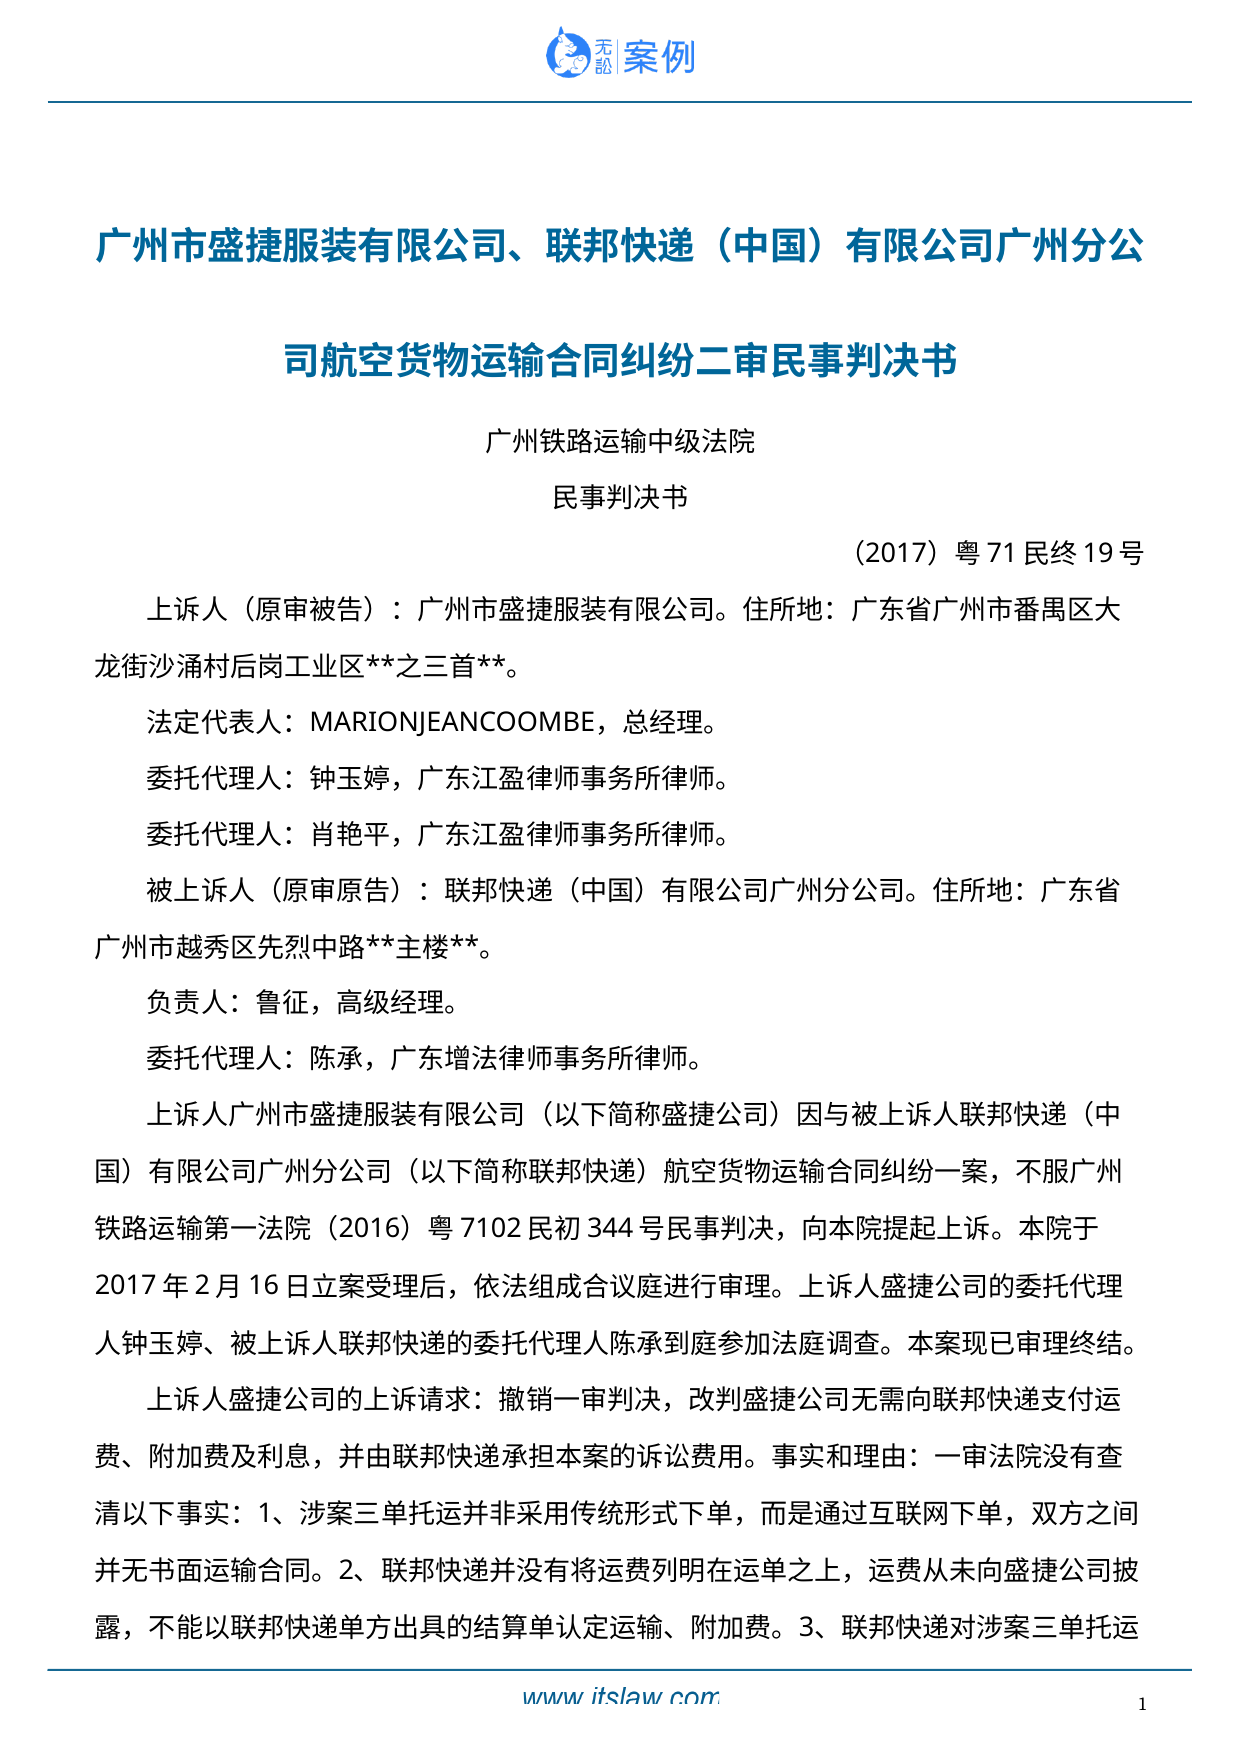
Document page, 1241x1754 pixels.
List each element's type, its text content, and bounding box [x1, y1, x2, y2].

picture [546, 26, 694, 78]
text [94, 1375, 1146, 1648]
text 广州铁路运输中级法院 [94, 418, 1146, 462]
text 法定代表人：MARIONJEANCOOMBE，总经理。 [94, 698, 1146, 743]
text 上诉人（原审被告）：广州市盛捷服装有限公司。住所地：广东省广州市番禺区大龙街沙涌村后岗工业区**之三首**。 [94, 586, 1146, 687]
text 广州市盛捷服装有限公司、联邦快递（中国）有限公司广州分公司航空货物运输合同纠纷二审民事判决书 [94, 85, 1146, 402]
text 委托代理人：陈承，广东增法律师事务所律师。 [94, 1035, 1146, 1079]
picture [523, 1687, 720, 1704]
text （2017）粤71民终19号 [94, 530, 1146, 574]
text 委托代理人：钟玉婷，广东江盈律师事务所律师。 [94, 754, 1146, 798]
text 负责人：鲁征，高级经理。 [94, 979, 1146, 1023]
text 被上诉人（原审原告）：联邦快递（中国）有限公司广州分公司。住所地：广东省广州市越秀区先烈中路**主楼**。 [94, 866, 1146, 967]
text 委托代理人：肖艳平，广东江盈律师事务所律师。 [94, 810, 1146, 854]
text 上诉人广州市盛捷服装有限公司（以下简称盛捷公司）因与被上诉人联邦快递（中国）有限公司广州分公司（以下简称联邦快递）航空货物运输合同纠纷一案，不服广州铁路运输第一法院（2016）粤7102民初344号民事判决，向本院提起上诉。本院于2017年2月16日立案受理后，依法组成合议庭进行审理。上诉人盛捷公司的委托代理人钟玉婷、被上诉人联邦快递的委托代理人陈承到庭参加法庭调查。本案现已审理终结。 [94, 1091, 1146, 1363]
text 民事判决书 [94, 474, 1146, 518]
